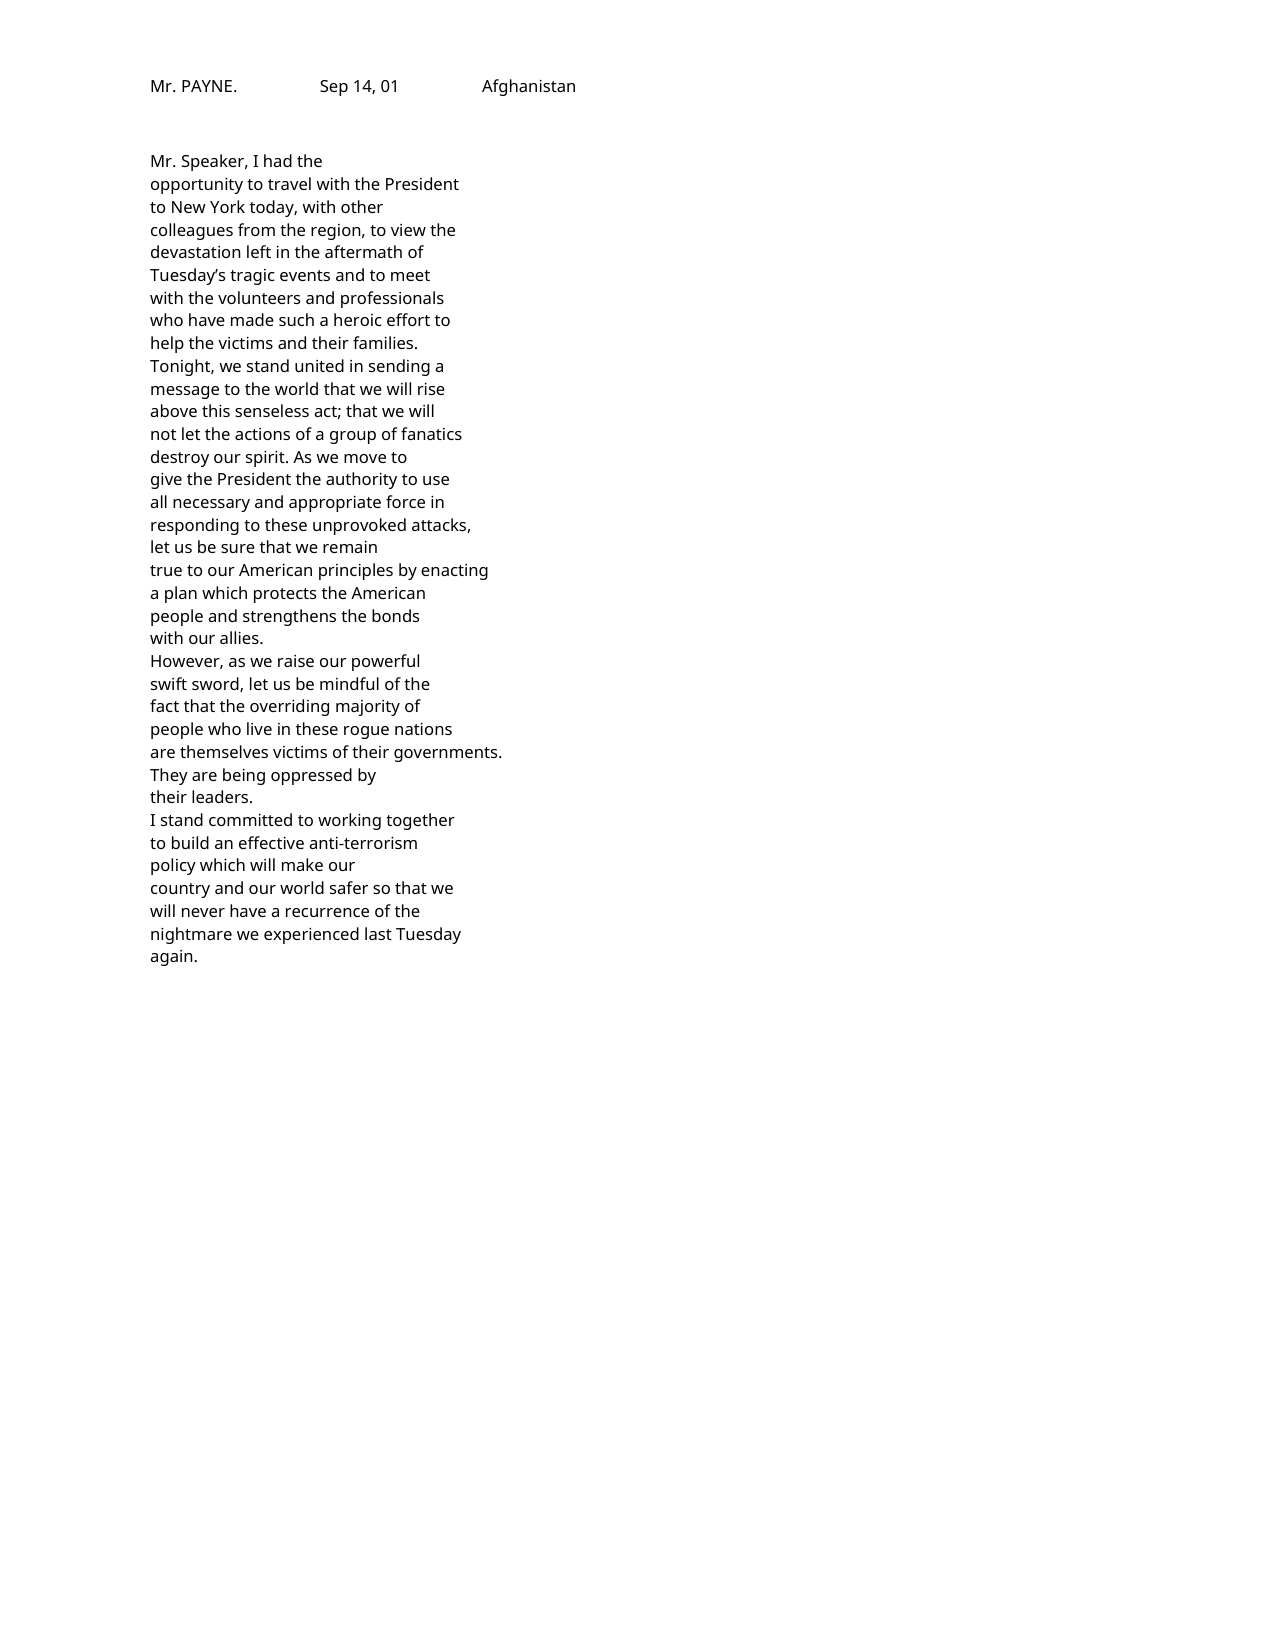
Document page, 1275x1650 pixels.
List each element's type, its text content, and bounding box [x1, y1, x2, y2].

text who have made such a heroic effort to [150, 309, 1125, 332]
text with our allies. [150, 627, 1125, 649]
text They are being oppressed by [150, 763, 1125, 786]
text above this senseless act; that we will [150, 400, 1125, 422]
text I stand committed to working together [150, 808, 1125, 831]
text are themselves victims of their governments. [150, 740, 1125, 763]
text swift sword, let us be mindful of the [150, 672, 1125, 695]
text people and strengthens the bonds [150, 604, 1125, 627]
text destroy our spirit. As we move to [150, 445, 1125, 468]
text a plan which protects the American [150, 581, 1125, 604]
text people who live in these rogue nations [150, 718, 1125, 740]
text to New York today, with other [150, 195, 1125, 218]
text again. [150, 945, 1125, 967]
text responding to these unprovoked attacks, [150, 513, 1125, 536]
text opportunity to travel with the President [150, 173, 1125, 195]
text not let the actions of a group of fanatics [150, 422, 1125, 445]
text let us be sure that we remain [150, 536, 1125, 559]
text country and our world safer so that we [150, 877, 1125, 899]
text to build an effective anti-terrorism [150, 831, 1125, 854]
text Mr. Speaker, I had the [150, 150, 1125, 173]
text give the President the authority to use [150, 468, 1125, 491]
text all necessary and appropriate force in [150, 491, 1125, 513]
text However, as we raise our powerful [150, 649, 1125, 672]
text Tuesday’s tragic events and to meet [150, 263, 1125, 286]
text message to the world that we will rise [150, 377, 1125, 400]
text help the victims and their families. [150, 332, 1125, 354]
text fact that the overriding majority of [150, 695, 1125, 718]
text policy which will make our [150, 854, 1125, 877]
text colleagues from the region, to view the [150, 218, 1125, 241]
text their leaders. [150, 786, 1125, 808]
text true to our American principles by enacting [150, 559, 1125, 581]
text will never have a recurrence of the [150, 899, 1125, 922]
text with the volunteers and professionals [150, 286, 1125, 309]
text Tonight, we stand united in sending a [150, 354, 1125, 377]
text nightmare we experienced last Tuesday [150, 922, 1125, 945]
text devastation left in the aftermath of [150, 241, 1125, 263]
